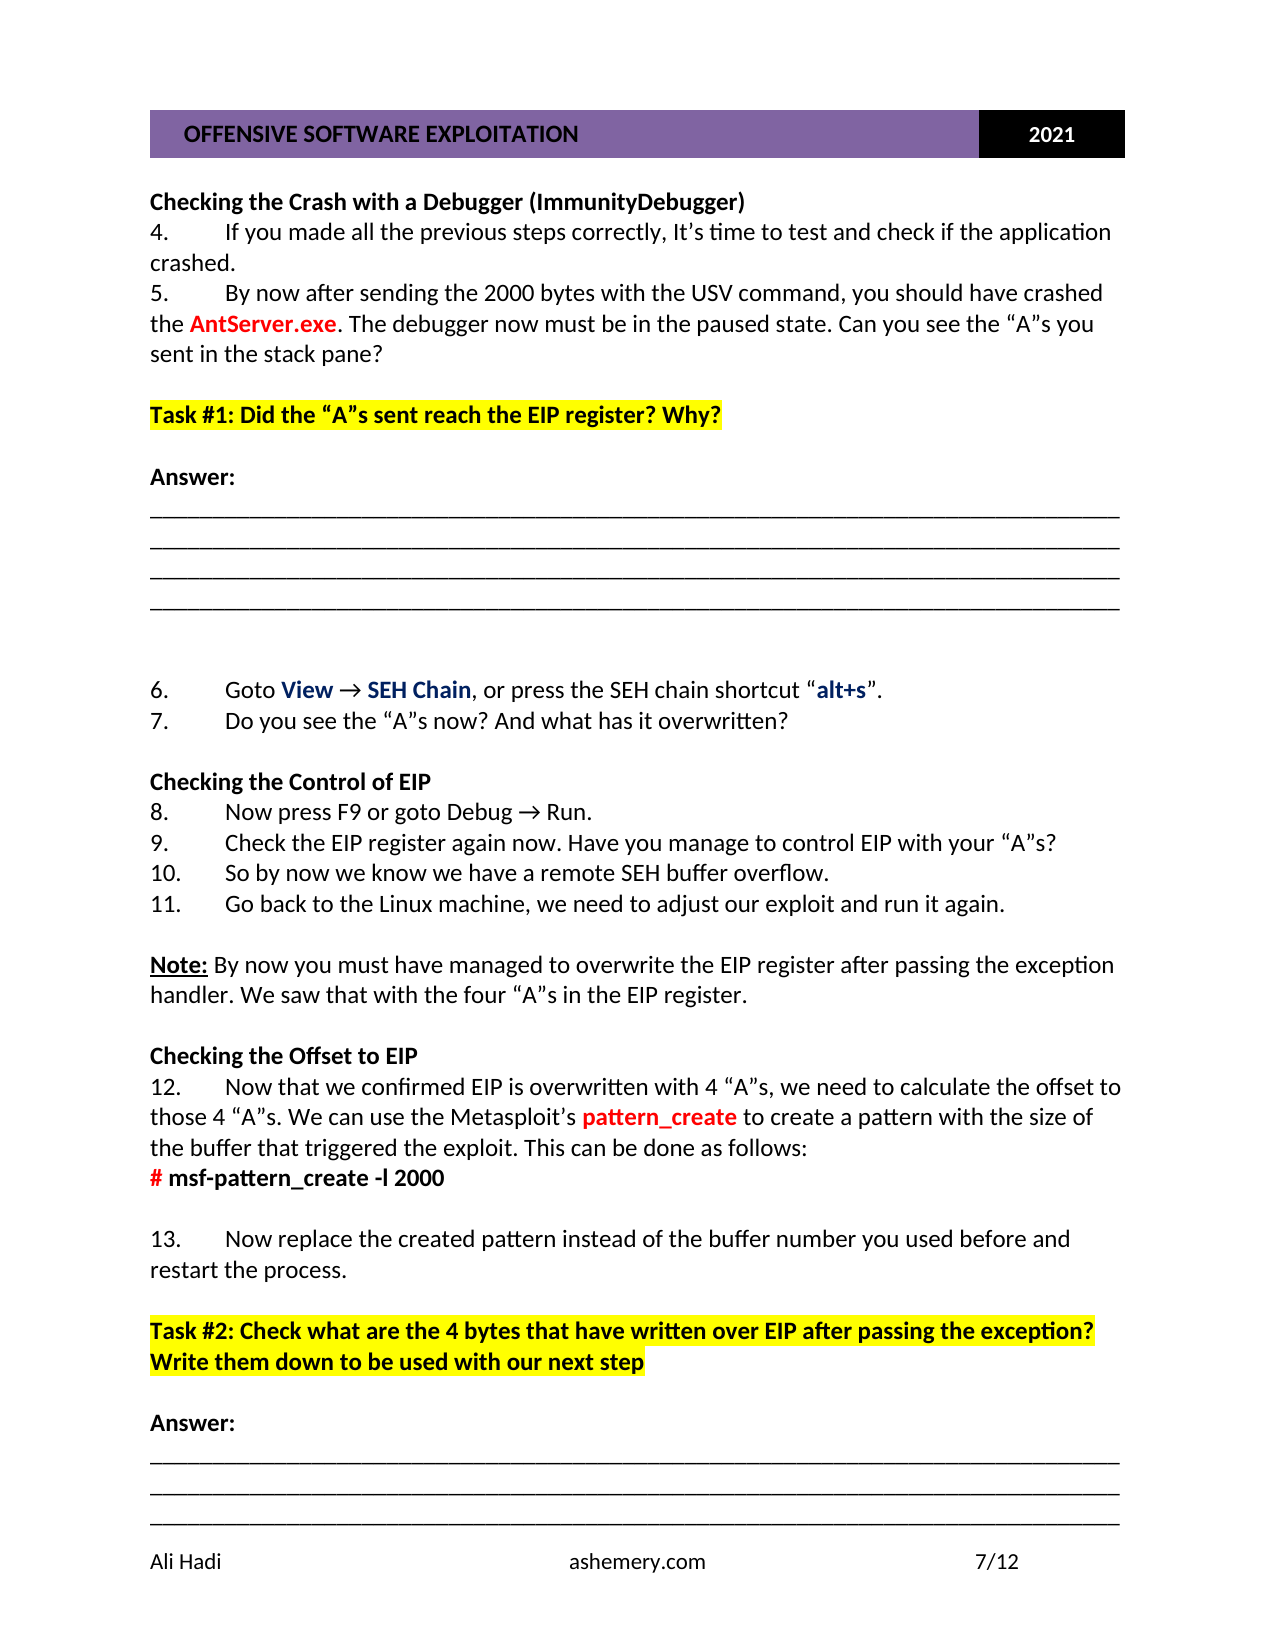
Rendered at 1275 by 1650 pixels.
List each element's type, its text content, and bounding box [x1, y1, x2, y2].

list Now press F9 or goto Debug → Run. [150, 796, 1125, 827]
list Goto View → SEH Chain, or press the SEH chain shortcut “alt+s”. [150, 674, 1125, 705]
text # msf-pattern_create -l 2000 [150, 1163, 1125, 1193]
text Note: By now you must have managed to overwrite the EIP register after passing the exception handler. We saw that with the four “A”s in the EIP register. [150, 949, 1125, 1010]
list Now replace the created pattern instead of the buffer number you used before and restart the process. [150, 1224, 1125, 1285]
list By now after sending the 2000 bytes with the USV command, you should have crashed the AntServer.exe. The debugger now must be in the paused state. Can you see the “A”s you sent in the stack pane? [150, 277, 1125, 369]
list Check the EIP register again now. Have you manage to control EIP with your “A”s? [150, 827, 1125, 857]
text ______________________________________________________________________________ [150, 1437, 1125, 1468]
text Task #1: Did the “A”s sent reach the EIP register? Why? [150, 399, 1125, 430]
text Checking the Control of EIP [150, 766, 1125, 796]
list Now that we confirmed EIP is overwritten with 4 “A”s, we need to calculate the offset to those 4 “A”s. We can use the Metasploit’s pattern_create to create a pattern with the size of the buffer that triggered the exploit. This can be done as follows: [150, 1071, 1125, 1163]
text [150, 1498, 1125, 1529]
text Answer: [150, 461, 1125, 491]
text ______________________________________________________________________________ [150, 583, 1125, 613]
text Task #2: Check what are the 4 bytes that have written over EIP after passing the exception? Write them down to be used with our next step [645, 1315, 1125, 1376]
list Go back to the Linux machine, we need to adjust our exploit and run it again. [150, 888, 1125, 918]
text Checking the Crash with a Debugger (ImmunityDebugger) [150, 186, 1125, 216]
list Do you see the “A”s now? And what has it overwritten? [150, 705, 1125, 735]
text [150, 1468, 1125, 1498]
text ______________________________________________________________________________ [150, 552, 1125, 583]
list So by now we know we have a remote SEH buffer overflow. [150, 857, 1125, 888]
text Answer: [150, 1407, 1125, 1437]
text ______________________________________________________________________________ [150, 522, 1125, 552]
text ______________________________________________________________________________ [150, 491, 1125, 522]
text Checking the Offset to EIP [150, 1041, 1125, 1071]
list If you made all the previous steps correctly, It’s time to test and check if the application crashed. [150, 216, 1125, 277]
